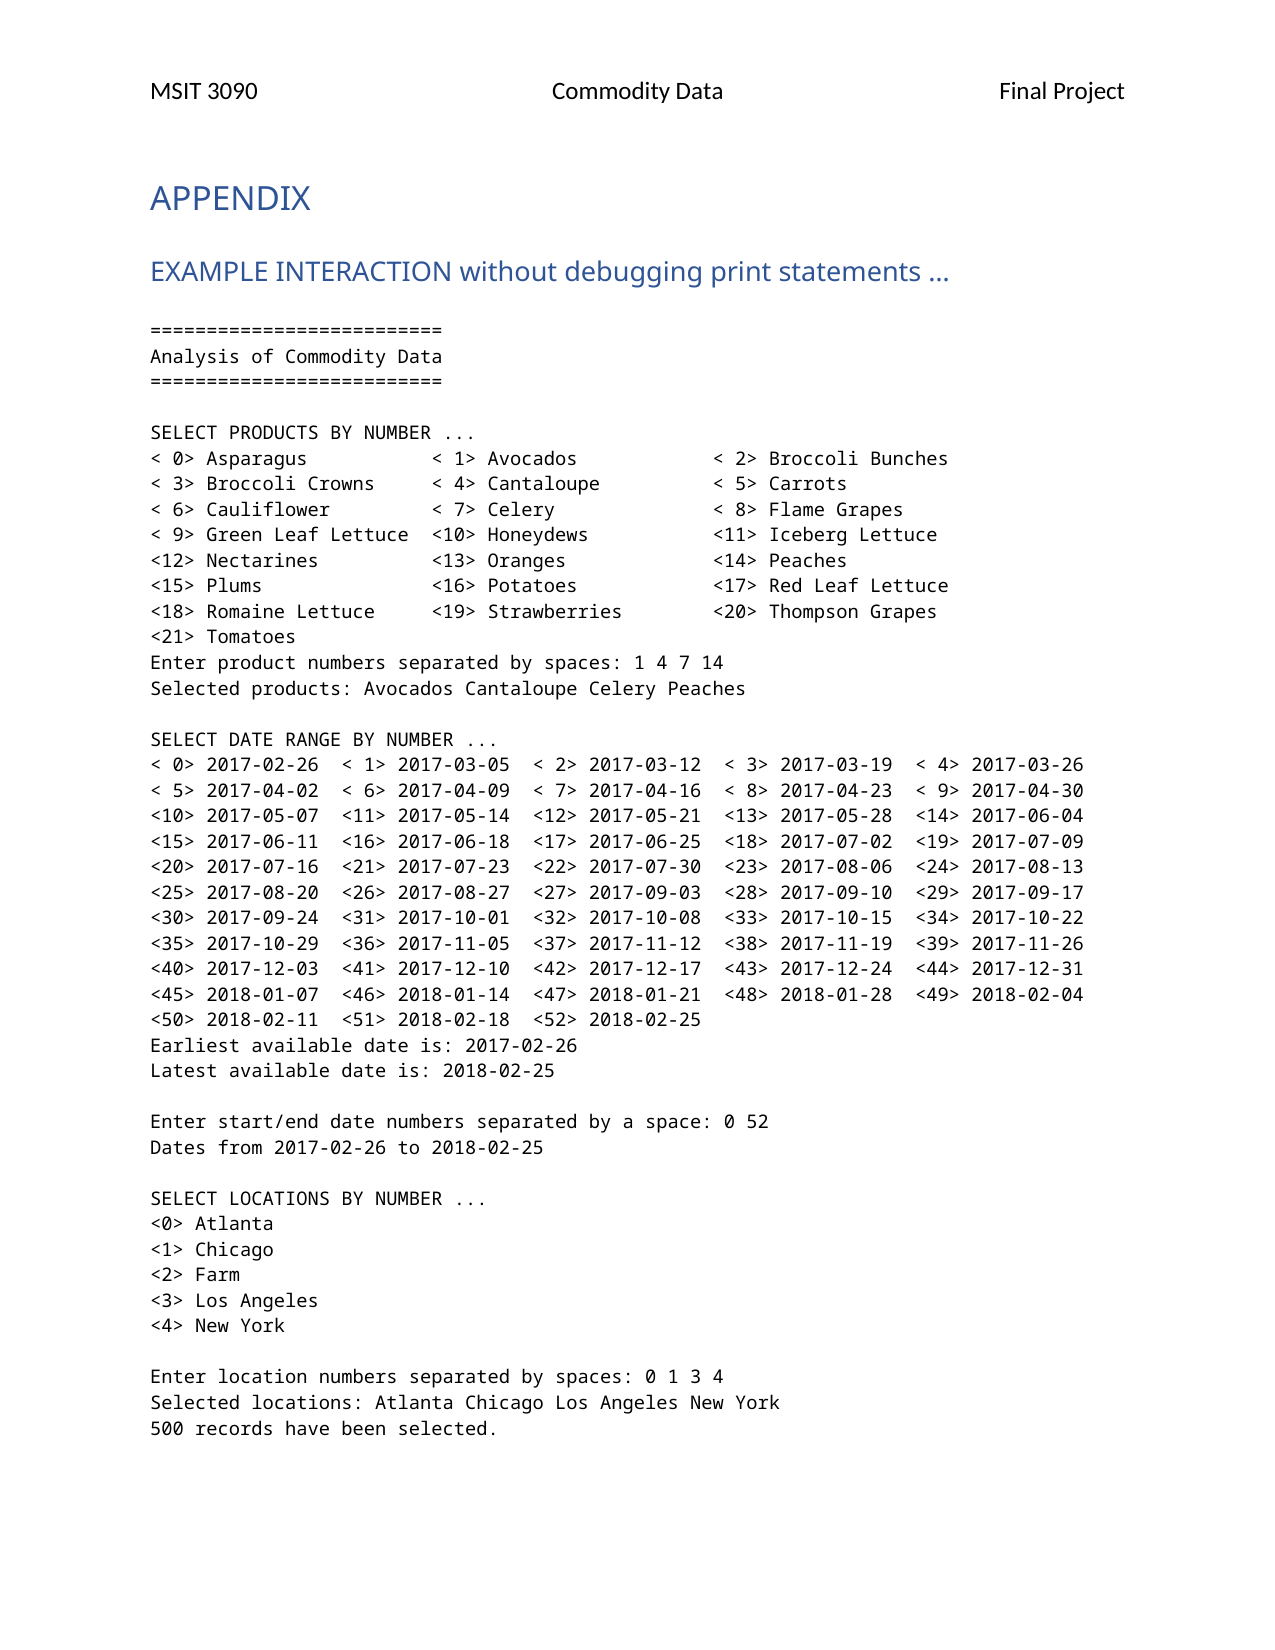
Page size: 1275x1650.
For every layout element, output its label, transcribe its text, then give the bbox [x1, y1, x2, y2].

text <12> Nectarines <13> Oranges <14> Peaches [150, 547, 1125, 573]
text SELECT LOCATIONS BY NUMBER ... [150, 1185, 1125, 1211]
text ========================== [150, 368, 1125, 394]
text ========================== [150, 317, 1125, 343]
text <21> Tomatoes [150, 624, 1125, 649]
text Dates from 2017-02-26 to 2018-02-25 [150, 1134, 1125, 1160]
text <2> Farm [150, 1262, 1125, 1287]
text <40> 2017-12-03 <41> 2017-12-10 <42> 2017-12-17 <43> 2017-12-24 <44> 2017-12-31 [150, 956, 1125, 981]
subtitle EXAMPLE INTERACTION without debugging print statements … [150, 253, 1125, 289]
text <0> Atlanta [150, 1211, 1125, 1236]
text <3> Los Angeles [150, 1287, 1125, 1313]
text <25> 2017-08-20 <26> 2017-08-27 <27> 2017-09-03 <28> 2017-09-10 <29> 2017-09-17 [150, 879, 1125, 904]
text Earliest available date is: 2017-02-26 [150, 1032, 1125, 1058]
text Latest available date is: 2018-02-25 [150, 1058, 1125, 1083]
text 500 records have been selected. [150, 1415, 1125, 1440]
text <15> 2017-06-11 <16> 2017-06-18 <17> 2017-06-25 <18> 2017-07-02 <19> 2017-07-09 [150, 828, 1125, 853]
text Enter product numbers separated by spaces: 1 4 7 14 [150, 649, 1125, 675]
text <20> 2017-07-16 <21> 2017-07-23 <22> 2017-07-30 <23> 2017-08-06 <24> 2017-08-13 [150, 853, 1125, 879]
text <18> Romaine Lettuce <19> Strawberries <20> Thompson Grapes [150, 598, 1125, 624]
text < 9> Green Leaf Lettuce <10> Honeydews <11> Iceberg Lettuce [150, 522, 1125, 547]
text <4> New York [150, 1313, 1125, 1338]
text SELECT DATE RANGE BY NUMBER ... [150, 726, 1125, 751]
text Enter location numbers separated by spaces: 0 1 3 4 [150, 1364, 1125, 1389]
text <45> 2018-01-07 <46> 2018-01-14 <47> 2018-01-21 <48> 2018-01-28 <49> 2018-02-04 [150, 981, 1125, 1007]
subtitle APPENDIX [150, 175, 1125, 220]
text Selected locations: Atlanta Chicago Los Angeles New York [150, 1389, 1125, 1415]
text <35> 2017-10-29 <36> 2017-11-05 <37> 2017-11-12 <38> 2017-11-19 <39> 2017-11-26 [150, 930, 1125, 956]
text <15> Plums <16> Potatoes <17> Red Leaf Lettuce [150, 573, 1125, 598]
text < 5> 2017-04-02 < 6> 2017-04-09 < 7> 2017-04-16 < 8> 2017-04-23 < 9> 2017-04-30 [150, 777, 1125, 802]
text < 0> Asparagus < 1> Avocados < 2> Broccoli Bunches [150, 445, 1125, 471]
text Selected products: Avocados Cantaloupe Celery Peaches [150, 675, 1125, 700]
text <50> 2018-02-11 <51> 2018-02-18 <52> 2018-02-25 [150, 1007, 1125, 1032]
text SELECT PRODUCTS BY NUMBER ... [150, 419, 1125, 445]
text < 0> 2017-02-26 < 1> 2017-03-05 < 2> 2017-03-12 < 3> 2017-03-19 < 4> 2017-03-26 [150, 751, 1125, 777]
text Enter start/end date numbers separated by a space: 0 52 [150, 1109, 1125, 1134]
text Analysis of Commodity Data [150, 343, 1125, 368]
text <30> 2017-09-24 <31> 2017-10-01 <32> 2017-10-08 <33> 2017-10-15 <34> 2017-10-22 [150, 904, 1125, 930]
text <1> Chicago [150, 1236, 1125, 1262]
text < 3> Broccoli Crowns < 4> Cantaloupe < 5> Carrots [150, 471, 1125, 496]
text <10> 2017-05-07 <11> 2017-05-14 <12> 2017-05-21 <13> 2017-05-28 <14> 2017-06-04 [150, 802, 1125, 828]
text < 6> Cauliflower < 7> Celery < 8> Flame Grapes [150, 496, 1125, 522]
